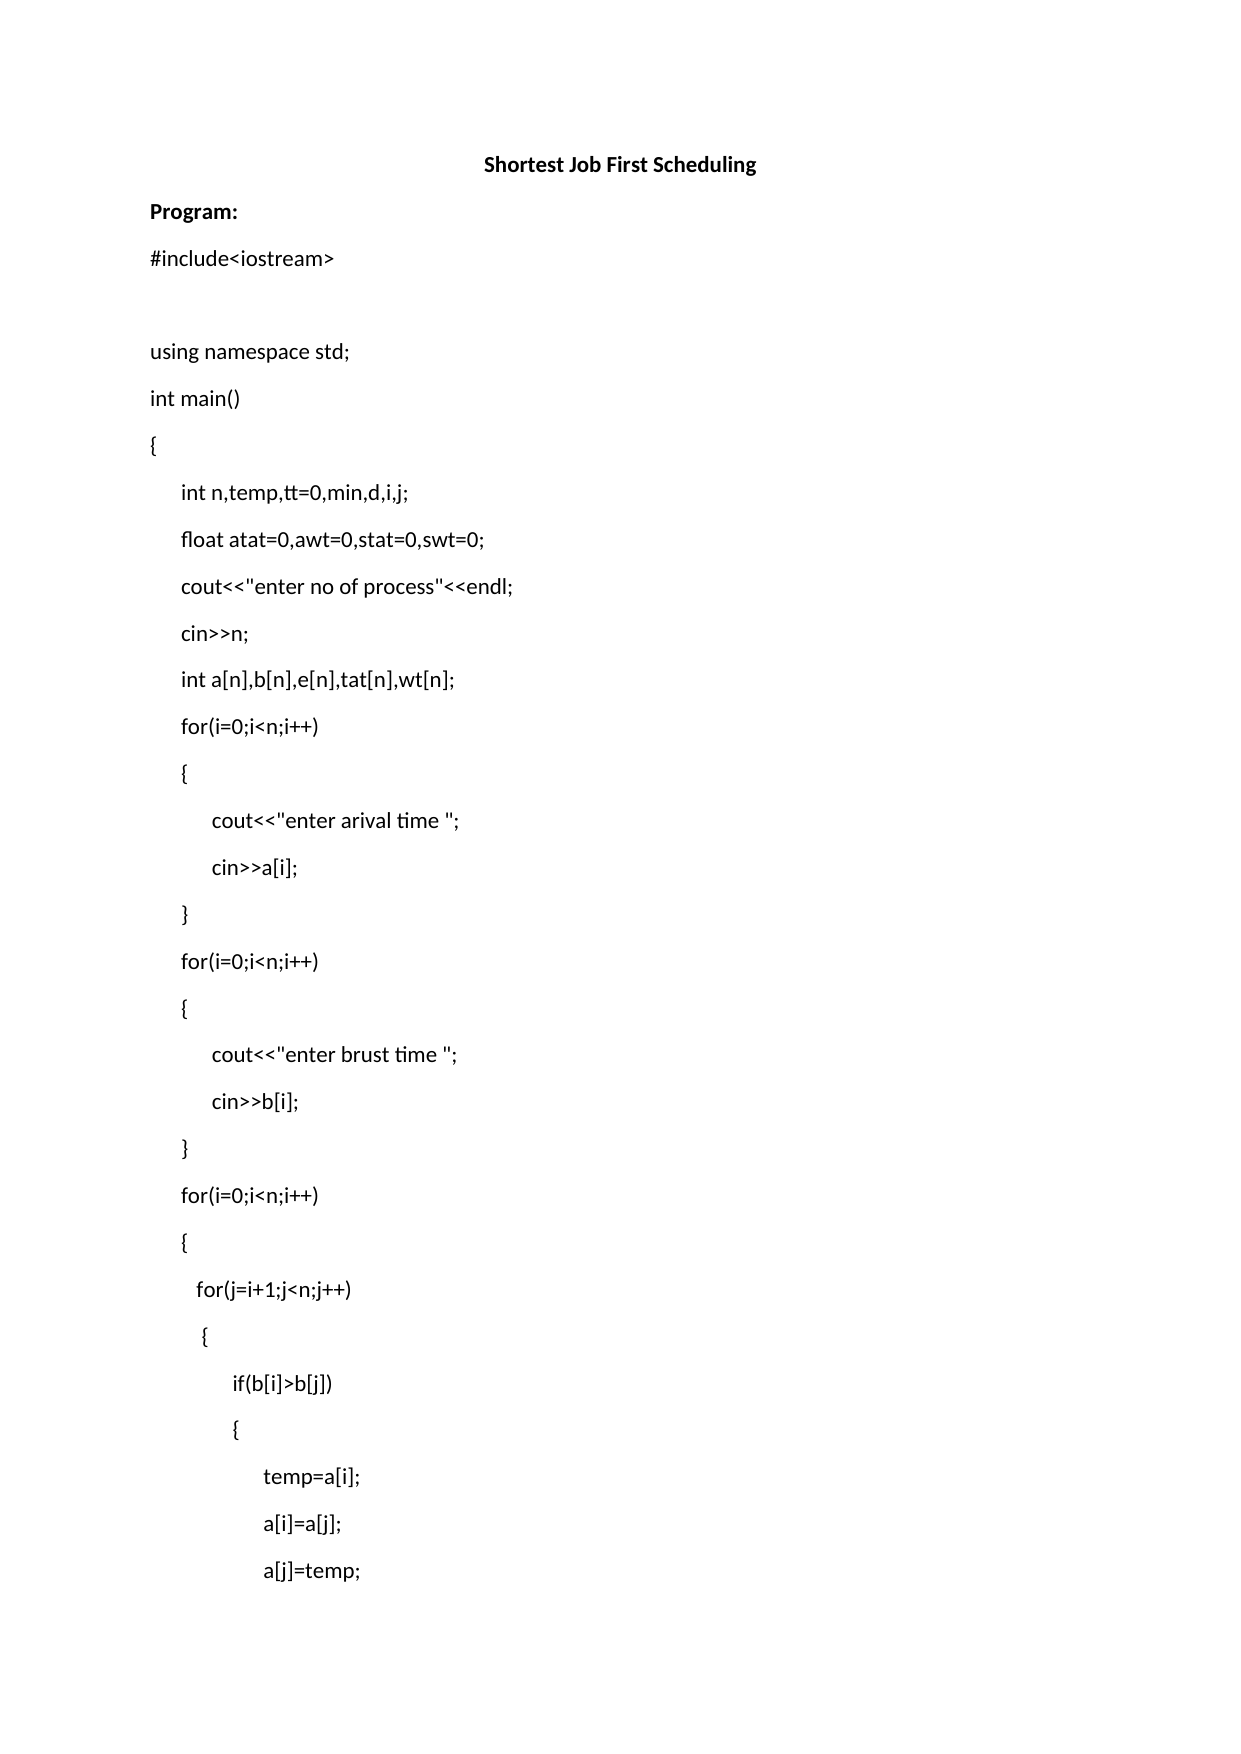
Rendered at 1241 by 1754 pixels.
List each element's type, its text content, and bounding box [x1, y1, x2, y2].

text { [150, 1416, 1090, 1444]
text using namespace std; [150, 337, 1090, 366]
text a[i]=a[j]; [150, 1509, 1090, 1537]
text for(i=0;i<n;i++) [150, 712, 1090, 741]
text for(i=0;i<n;i++) [150, 1181, 1090, 1209]
text float atat=0,awt=0,stat=0,swt=0; [150, 525, 1090, 553]
text if(b[i]>b[j]) [150, 1369, 1090, 1397]
text { [150, 759, 1090, 787]
text cout<<"enter brust time "; [150, 1041, 1090, 1069]
text } [150, 1134, 1090, 1162]
text #include<iostream> [150, 244, 1090, 272]
text Program: [150, 197, 1090, 225]
text int a[n],b[n],e[n],tat[n],wt[n]; [150, 666, 1090, 694]
text { [150, 431, 1090, 459]
text int n,temp,tt=0,min,d,i,j; [150, 478, 1090, 506]
text cin>>a[i]; [150, 853, 1090, 881]
text { [150, 1228, 1090, 1256]
text cin>>b[i]; [150, 1087, 1090, 1116]
text cout<<"enter arival time "; [150, 806, 1090, 834]
text } [150, 900, 1090, 928]
text for(j=i+1;j<n;j++) [150, 1275, 1090, 1303]
text Shortest Job First Scheduling [150, 150, 1090, 178]
text a[j]=temp; [150, 1556, 1090, 1584]
text cout<<"enter no of process"<<endl; [150, 572, 1090, 600]
text { [150, 1322, 1090, 1350]
text cin>>n; [150, 619, 1090, 647]
text { [150, 994, 1090, 1022]
text temp=a[i]; [150, 1462, 1090, 1491]
text for(i=0;i<n;i++) [150, 947, 1090, 975]
text int main() [150, 384, 1090, 412]
